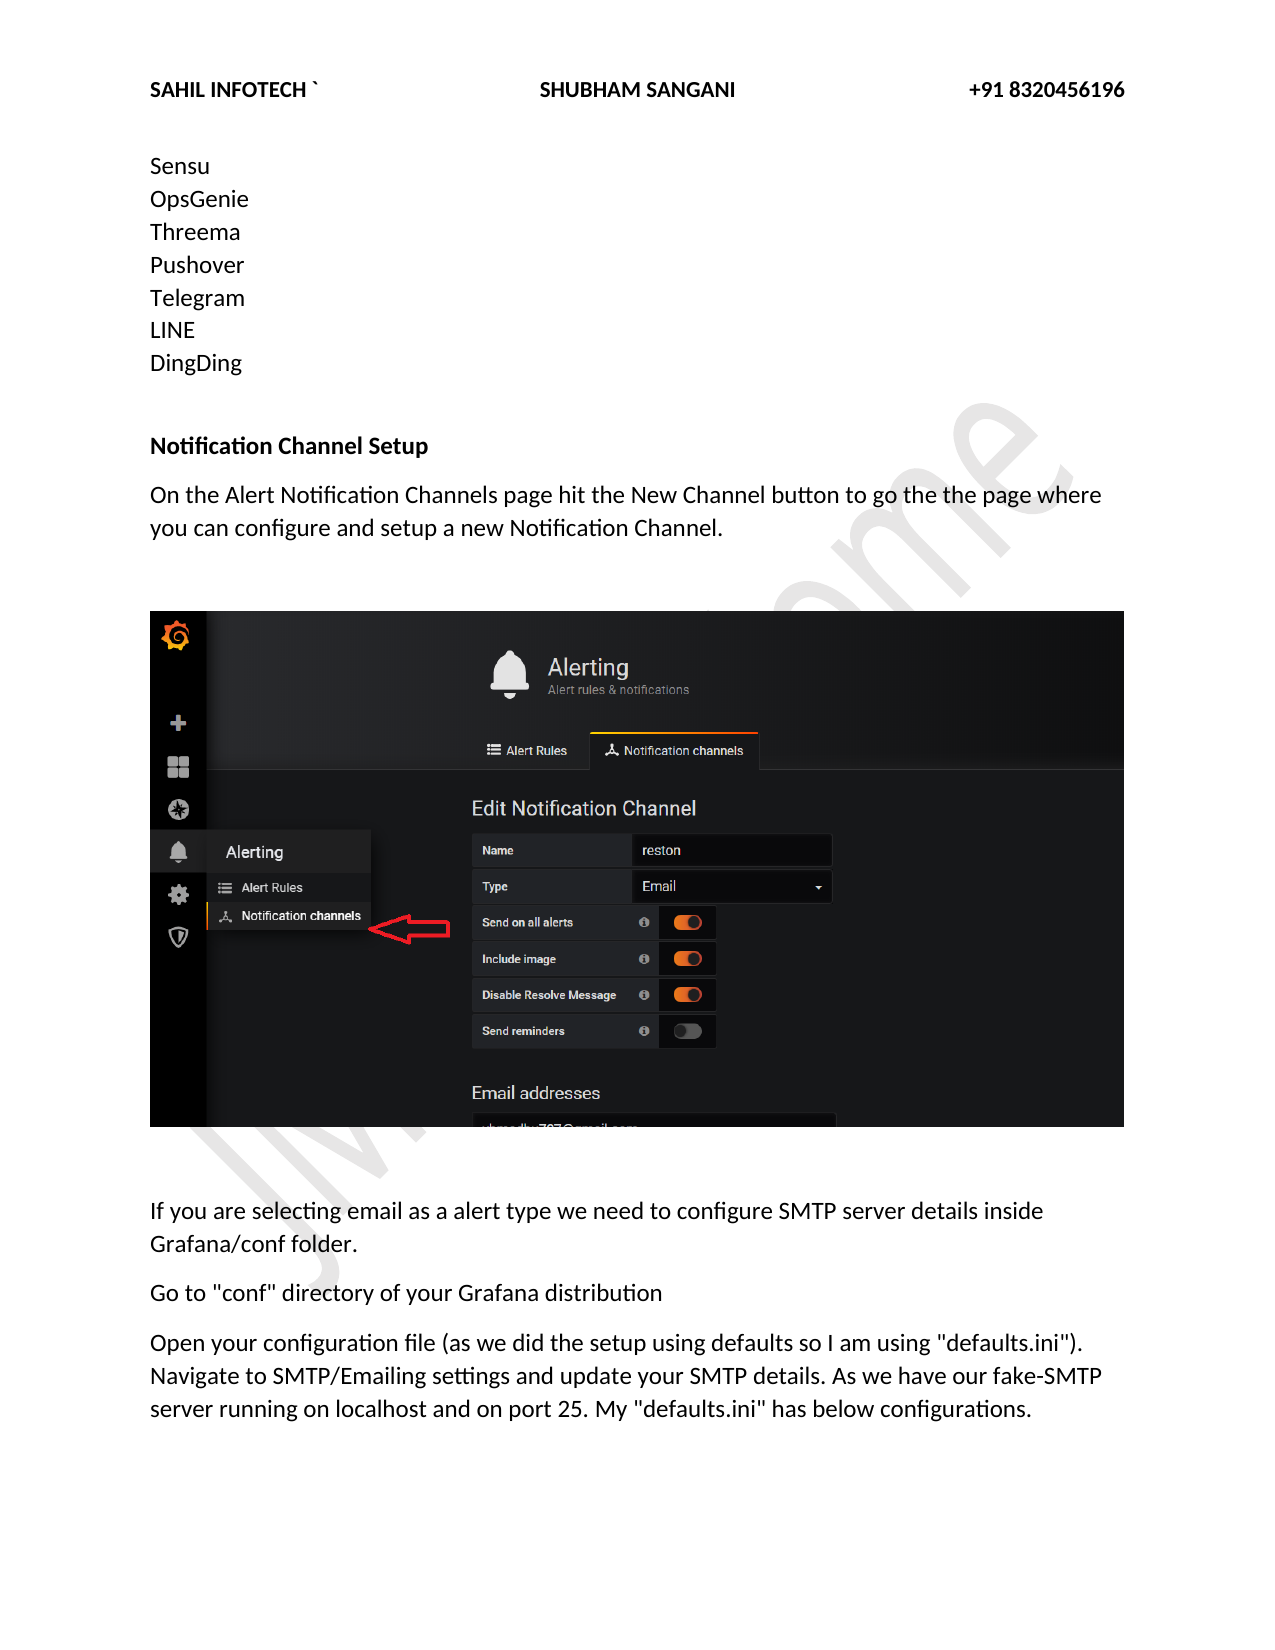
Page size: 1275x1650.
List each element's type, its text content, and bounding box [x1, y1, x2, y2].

text If you are selecting email as a alert type we need to configure SMTP server details inside Grafana/conf folder. [150, 1195, 1125, 1258]
text Open your configuration file (as we did the setup using defaults so I am using "defaults.ini"). Navigate to SMTP/Emailing settings and update your SMTP details. As we have our fake-SMTP server running on localhost and on port 25. My "defaults.ini" has below configurations. [150, 1327, 1125, 1423]
text On the Alert Notification Channels page hit the New Channel button to go the the page where you can configure and setup a new Notification Channel. [150, 479, 1125, 543]
text Pushover [150, 249, 1125, 279]
text Notification Channel Setup [150, 430, 1125, 461]
picture [150, 611, 1124, 1127]
text Telegram [150, 282, 1125, 312]
text Go to "conf" directory of your Grafana distribution [150, 1278, 1125, 1308]
text OpsGenie [150, 183, 1125, 213]
text LINE [150, 314, 1125, 345]
text Sensu [150, 150, 1125, 181]
text DingDing [150, 347, 1125, 378]
text Threema [150, 216, 1125, 246]
